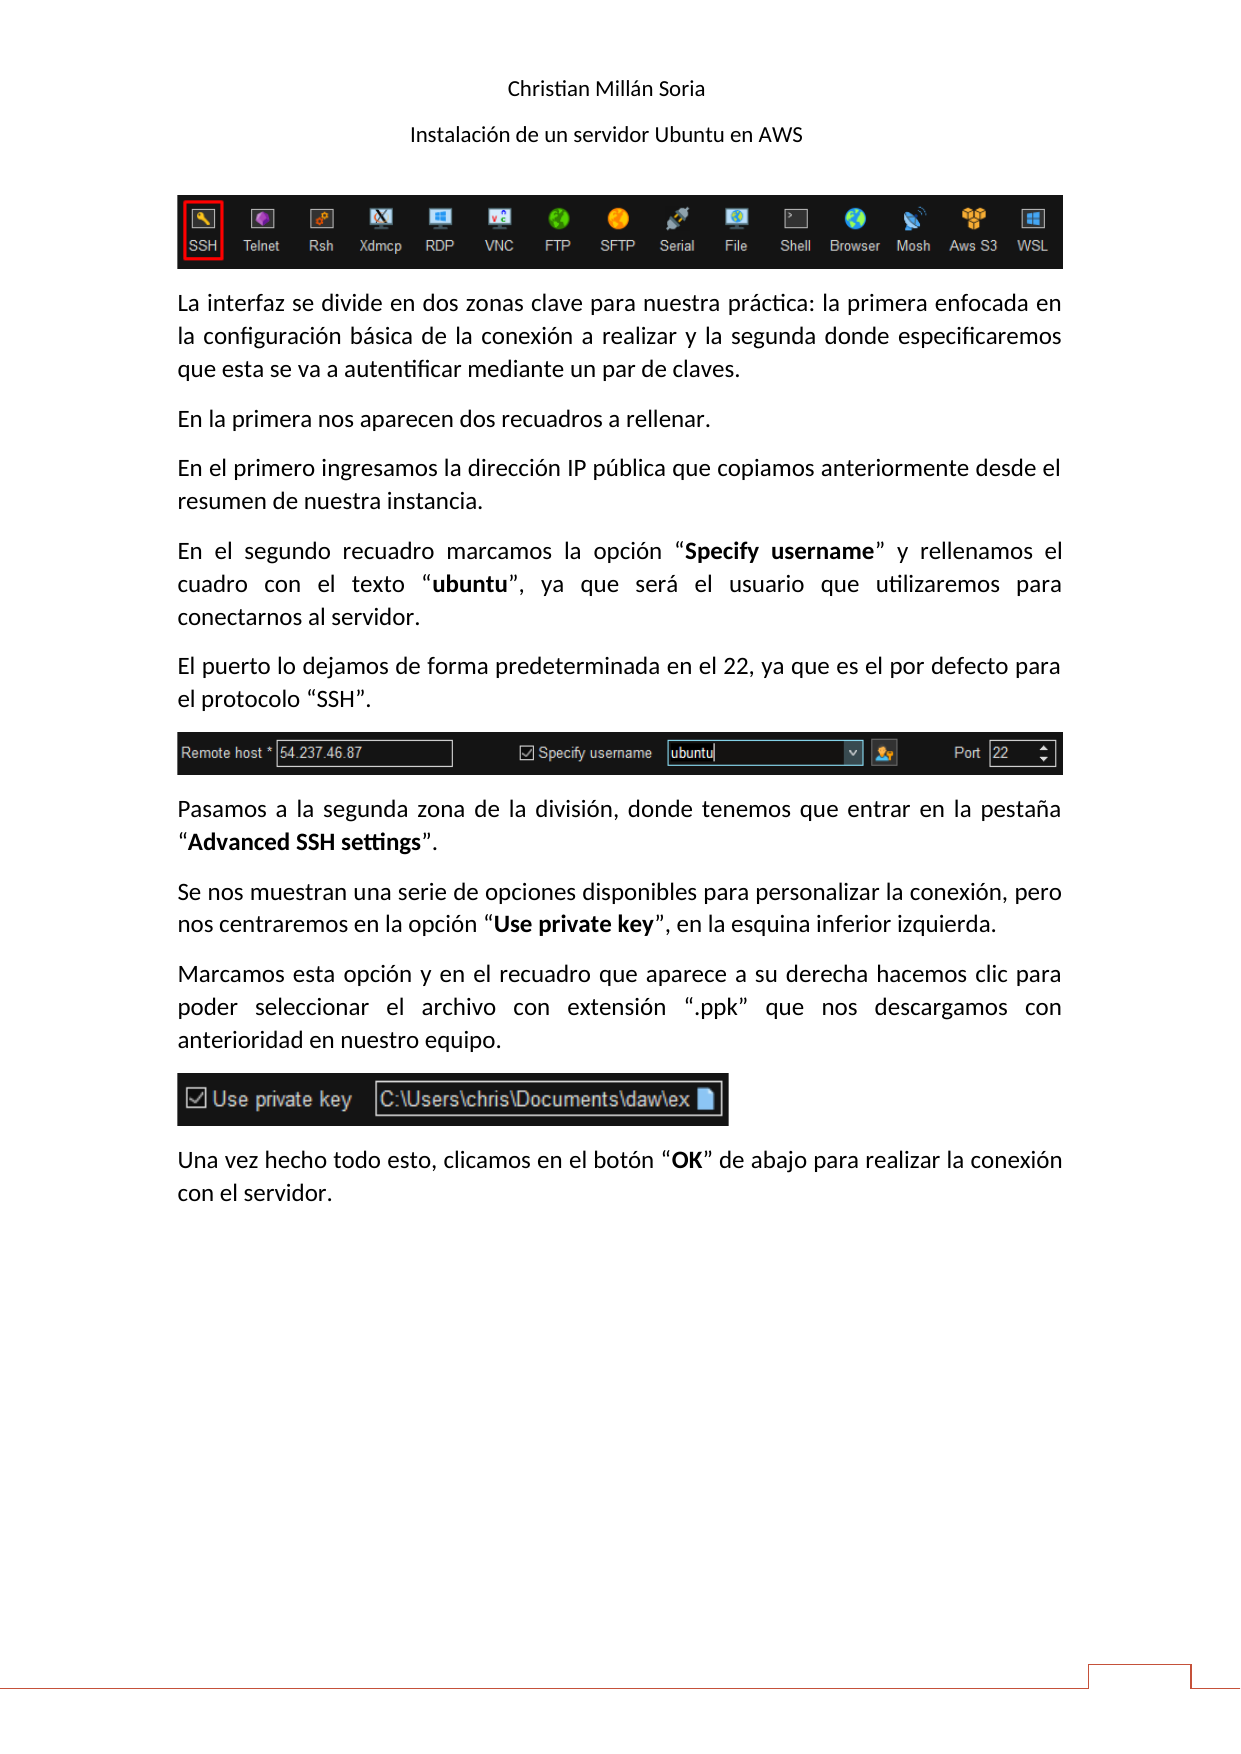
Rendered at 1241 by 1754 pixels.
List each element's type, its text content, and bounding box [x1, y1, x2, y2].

text El puerto lo dejamos de forma predeterminada en el 22, ya que es el por defecto para el protocolo “SSH”. [177, 650, 1063, 714]
text En el primero ingresamos la dirección IP pública que copiamos anteriormente desde el resumen de nuestra instancia. [177, 452, 1063, 516]
text Marcamos esta opción y en el recuadro que aparece a su derecha hacemos clic para poder seleccionar el archivo con extensión “.ppk” que nos descargamos con anterioridad en nuestro equipo. [177, 958, 1063, 1054]
text La interfaz se divide en dos zonas clave para nuestra práctica: la primera enfocada en la configuración básica de la conexión a realizar y la segunda donde especificaremos que esta se va a autentificar mediante un par de claves. [177, 287, 1063, 384]
text Se nos muestran una serie de opciones disponibles para personalizar la conexión, pero nos centraremos en la opción “Use private key”, en la esquina inferior izquierda. [177, 876, 1063, 939]
picture [177, 195, 1063, 269]
picture [177, 1073, 729, 1126]
text Pasamos a la segunda zona de la división, donde tenemos que entrar en la pestaña “Advanced SSH settings”. [177, 793, 1063, 857]
text Una vez hecho todo esto, clicamos en el botón “OK” de abajo para realizar la conexión con el servidor. [177, 1144, 1063, 1207]
text En la primera nos aparecen dos recuadros a rellenar. [177, 403, 1063, 433]
text En el segundo recuadro marcamos la opción “Specify username” y rellenamos el cuadro con el texto “ubuntu”, ya que será el usuario que utilizaremos para conectarnos al servidor. [177, 535, 1063, 631]
picture [177, 732, 1063, 775]
